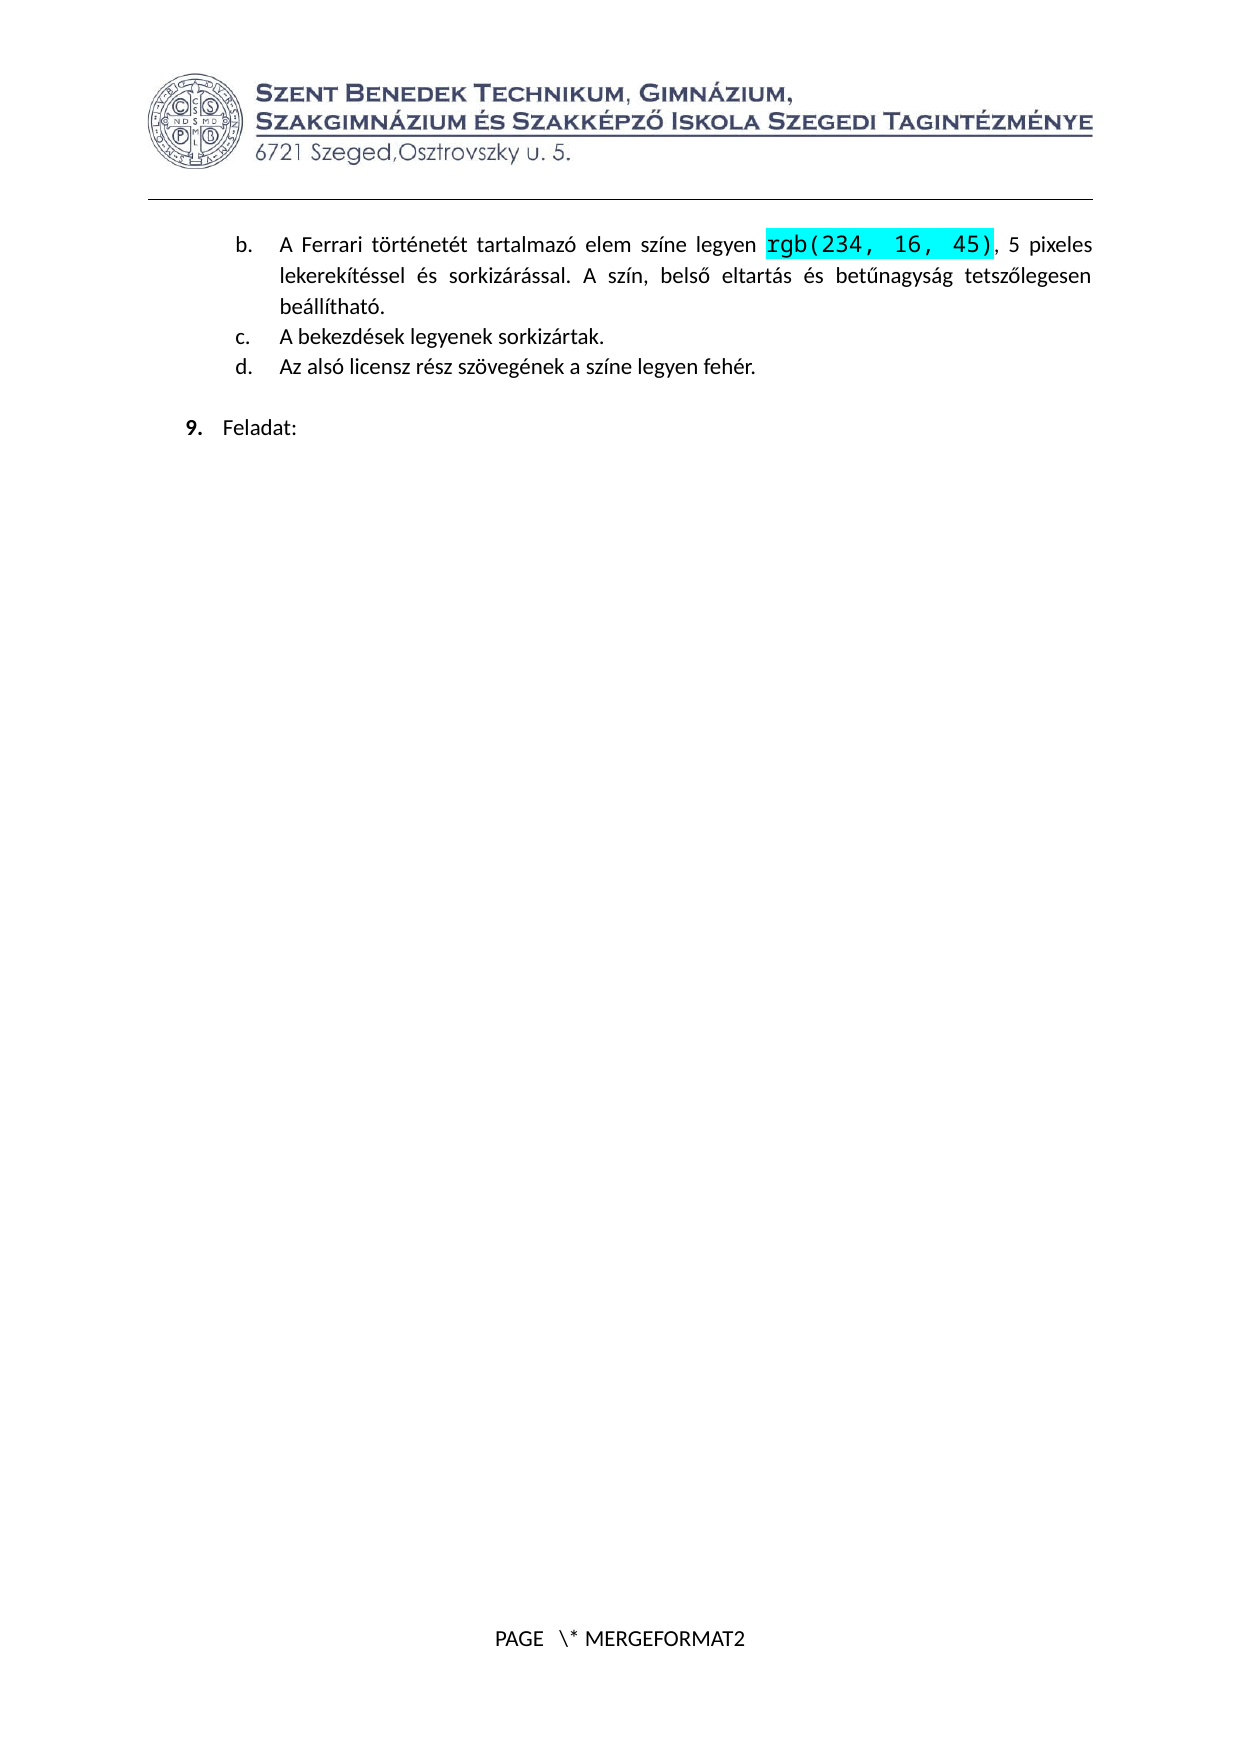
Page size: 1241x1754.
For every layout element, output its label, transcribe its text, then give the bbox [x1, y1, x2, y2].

list Feladat: [185, 413, 1093, 441]
list Az alsó licensz rész szövegének a színe legyen fehér. [235, 352, 1093, 380]
list A bekezdések legyenek sorkizártak. [235, 322, 1093, 350]
picture [147, 73, 1093, 169]
list A Ferrari történetét tartalmazó elem színe legyen rgb(234, 16, 45), 5 pixeles lekerekítéssel és sorkizárással. A szín, belső eltartás és betűnagyság tetszőlegesen beállítható. [235, 228, 1093, 320]
